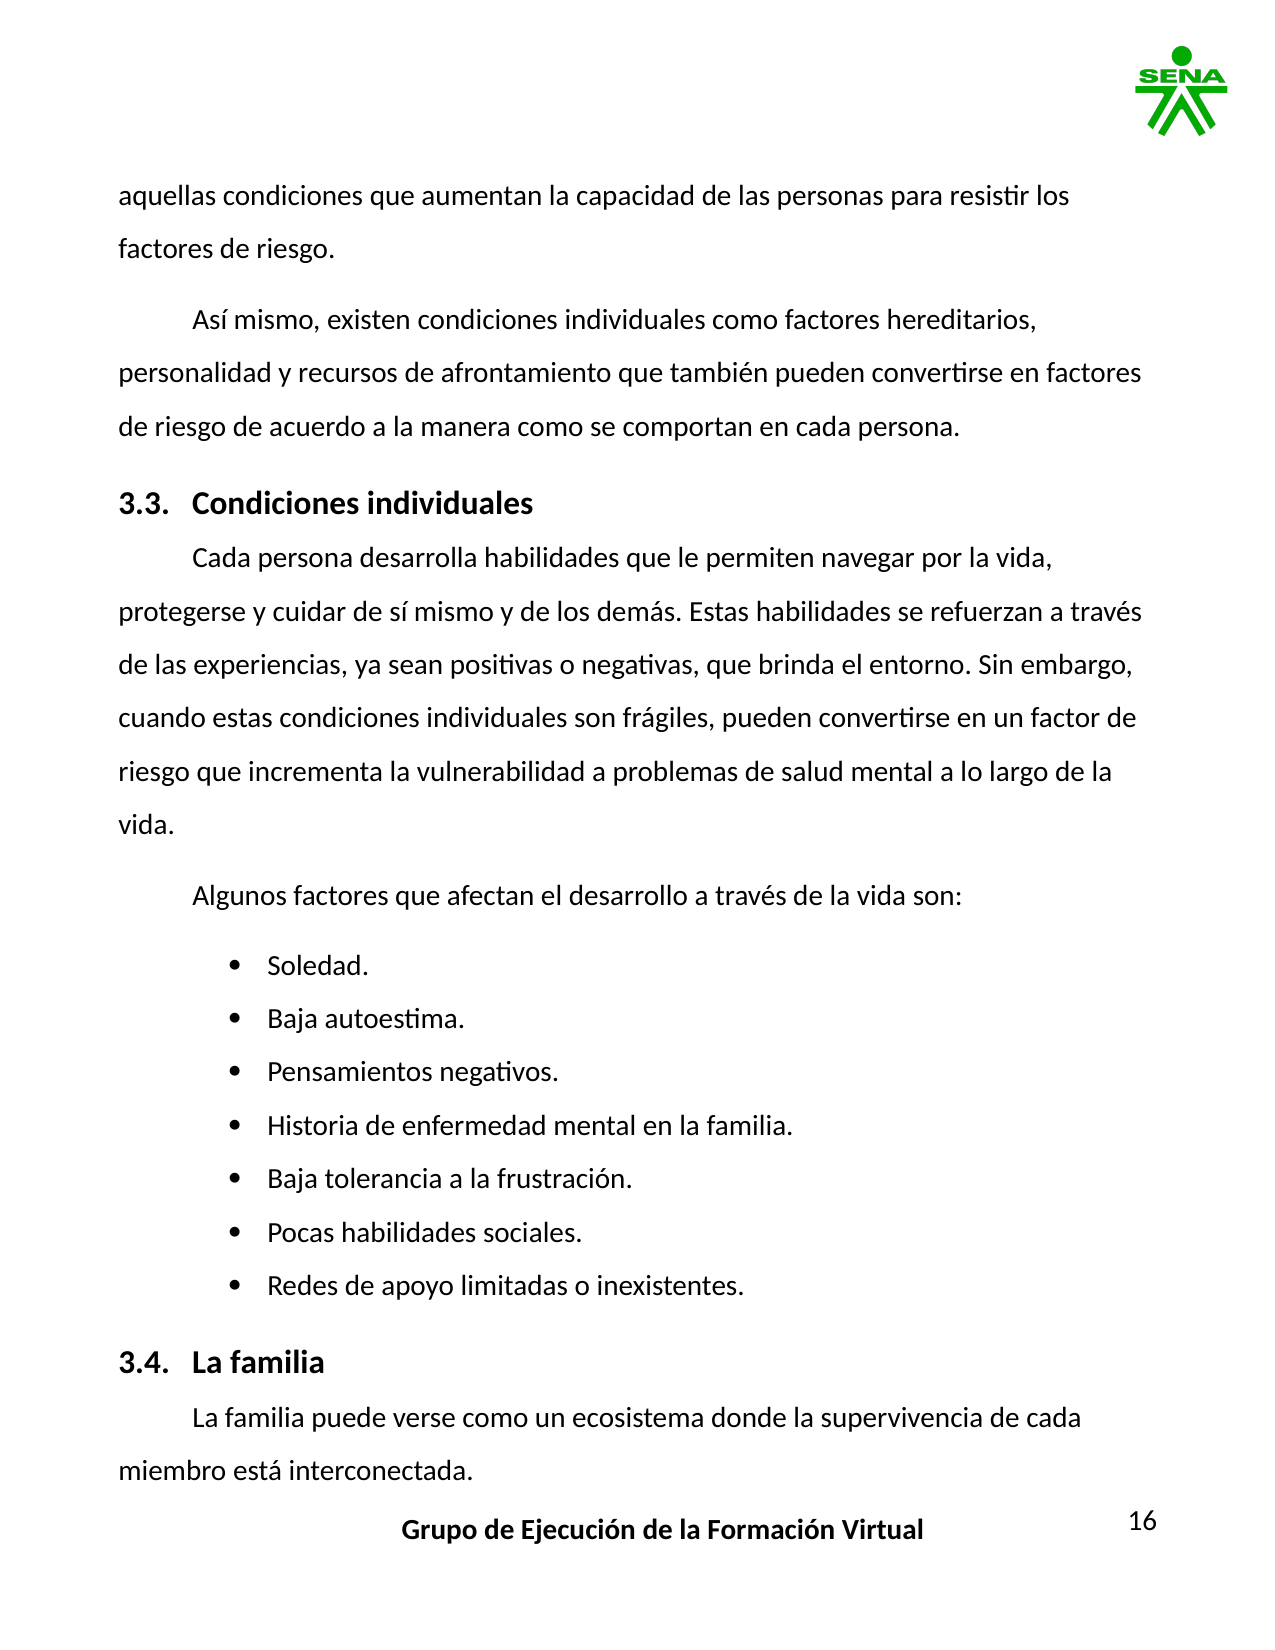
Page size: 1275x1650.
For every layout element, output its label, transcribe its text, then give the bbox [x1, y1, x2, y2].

subtitle Condiciones individuales [118, 482, 1157, 523]
text Así mismo, existen condiciones individuales como factores hereditarios, personalidad y recursos de afrontamiento que también pueden convertirse en factores de riesgo de acuerdo a la manera como se comportan en cada persona. [118, 301, 1157, 443]
subtitle La familia [118, 1342, 1157, 1382]
list Baja tolerancia a la frustración. [229, 1160, 1157, 1196]
list Soledad. [229, 947, 1157, 982]
text Algunos factores que afectan el desarrollo a través de la vida son: [118, 877, 1157, 912]
text La familia puede verse como un ecosistema donde la supervivencia de cada miembro está interconectada. [118, 1399, 1157, 1488]
text Cada persona desarrolla habilidades que le permiten navegar por la vida, protegerse y cuidar de sí mismo y de los demás. Estas habilidades se refuerzan a través de las experiencias, ya sean positivas o negativas, que brinda el entorno. Sin embargo, cuando estas condiciones individuales son frágiles, pueden convertirse en un factor de riesgo que incrementa la vulnerabilidad a problemas de salud mental a lo largo de la vida. [118, 539, 1157, 842]
list Historia de enfermedad mental en la familia. [229, 1107, 1157, 1143]
picture [1135, 46, 1228, 136]
list Redes de apoyo limitadas o inexistentes. [229, 1267, 1157, 1303]
list Baja autoestima. [229, 1000, 1157, 1036]
list Pensamientos negativos. [229, 1053, 1157, 1089]
list Pocas habilidades sociales. [229, 1214, 1157, 1249]
